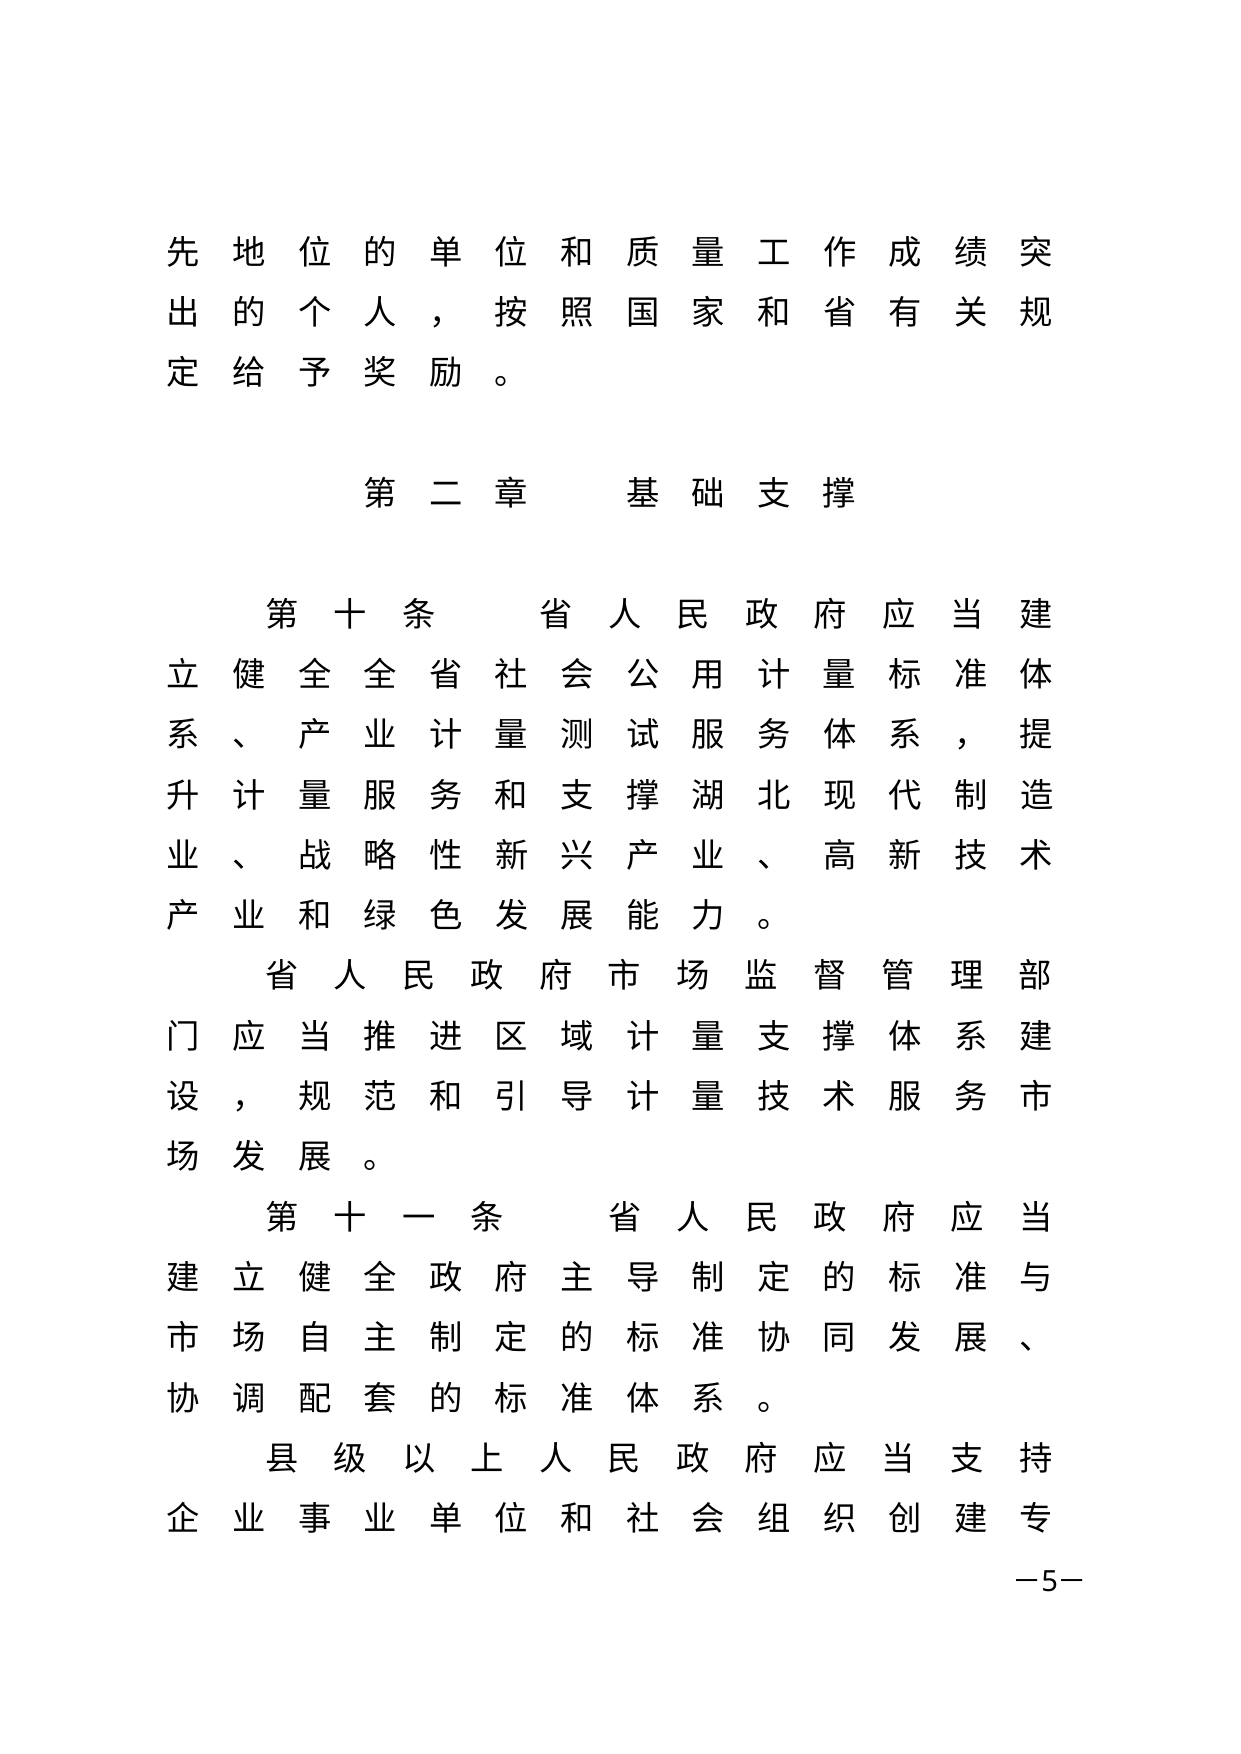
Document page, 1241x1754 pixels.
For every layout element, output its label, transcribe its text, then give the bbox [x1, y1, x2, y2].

text 第十一条 省人民政府应当建立健全政府主导制定的标准与市场自主制定的标准协同发展、协调配套的标准体系。 [167, 1184, 1085, 1426]
text 第二章 基础支撑 [167, 461, 1085, 521]
text 省人民政府市场监督管理部门应当推进区域计量支撑体系建设，规范和引导计量技术服务市场发展。 [167, 943, 1085, 1184]
text 县级以上人民政府应当支持企业事业单位和社会组织创建专业标准化技术组织、技术标准创新基地、质量标准实验室、标准验证点等，构建标准化科技支撑体系，支持开展标准化试点工作。 [167, 1426, 1085, 1546]
text 县级以上人民政府应当建立政府质量奖励制度，对质量管理水平高、成效显著，经济效益、社会效益、生态效益处于行业领先地位的单位和质量工作成绩突出的个人，按照国家和省有关规定给予奖励。 [167, 219, 1085, 400]
text 第十条 省人民政府应当建立健全全省社会公用计量标准体系、产业计量测试服务体系，提升计量服务和支撑湖北现代制造业、战略性新兴产业、高新技术产业和绿色发展能力。 [167, 581, 1085, 943]
